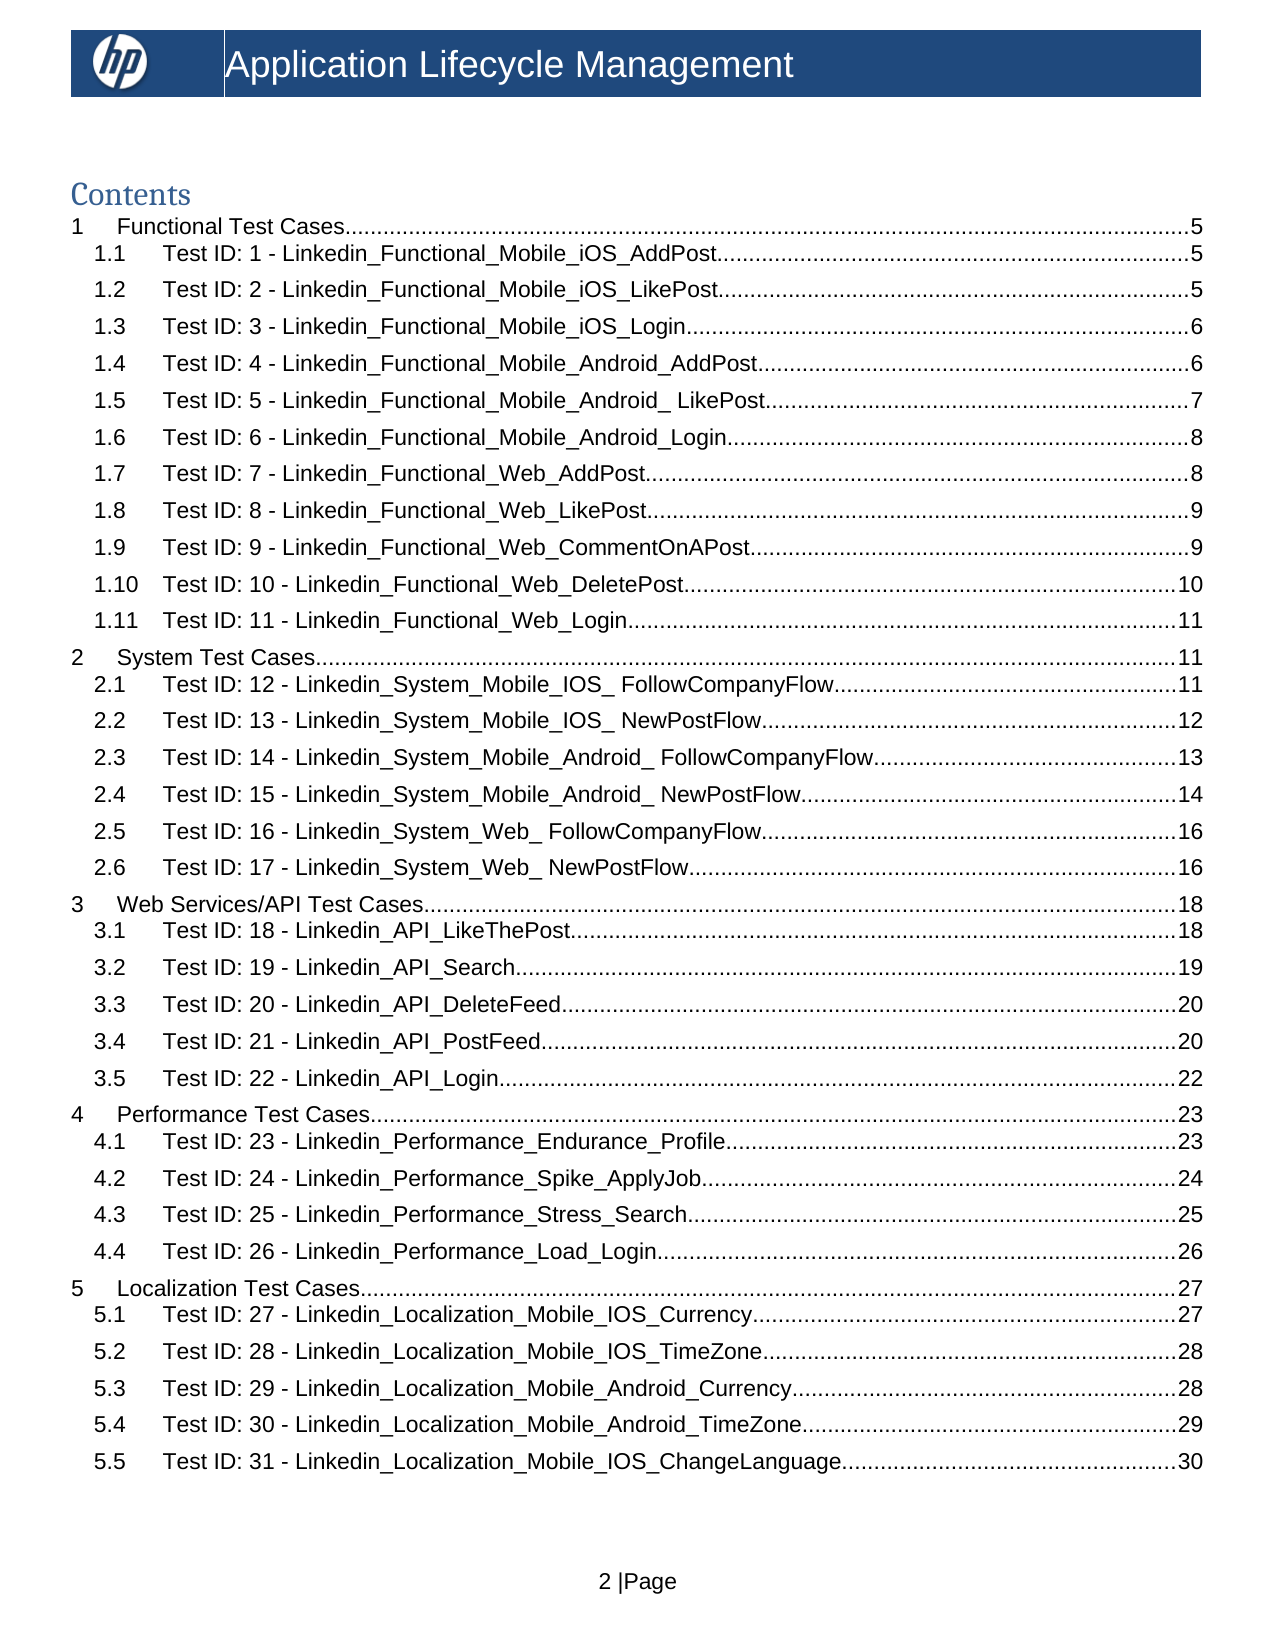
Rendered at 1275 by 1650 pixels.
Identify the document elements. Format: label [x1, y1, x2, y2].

picture [90, 32, 152, 95]
